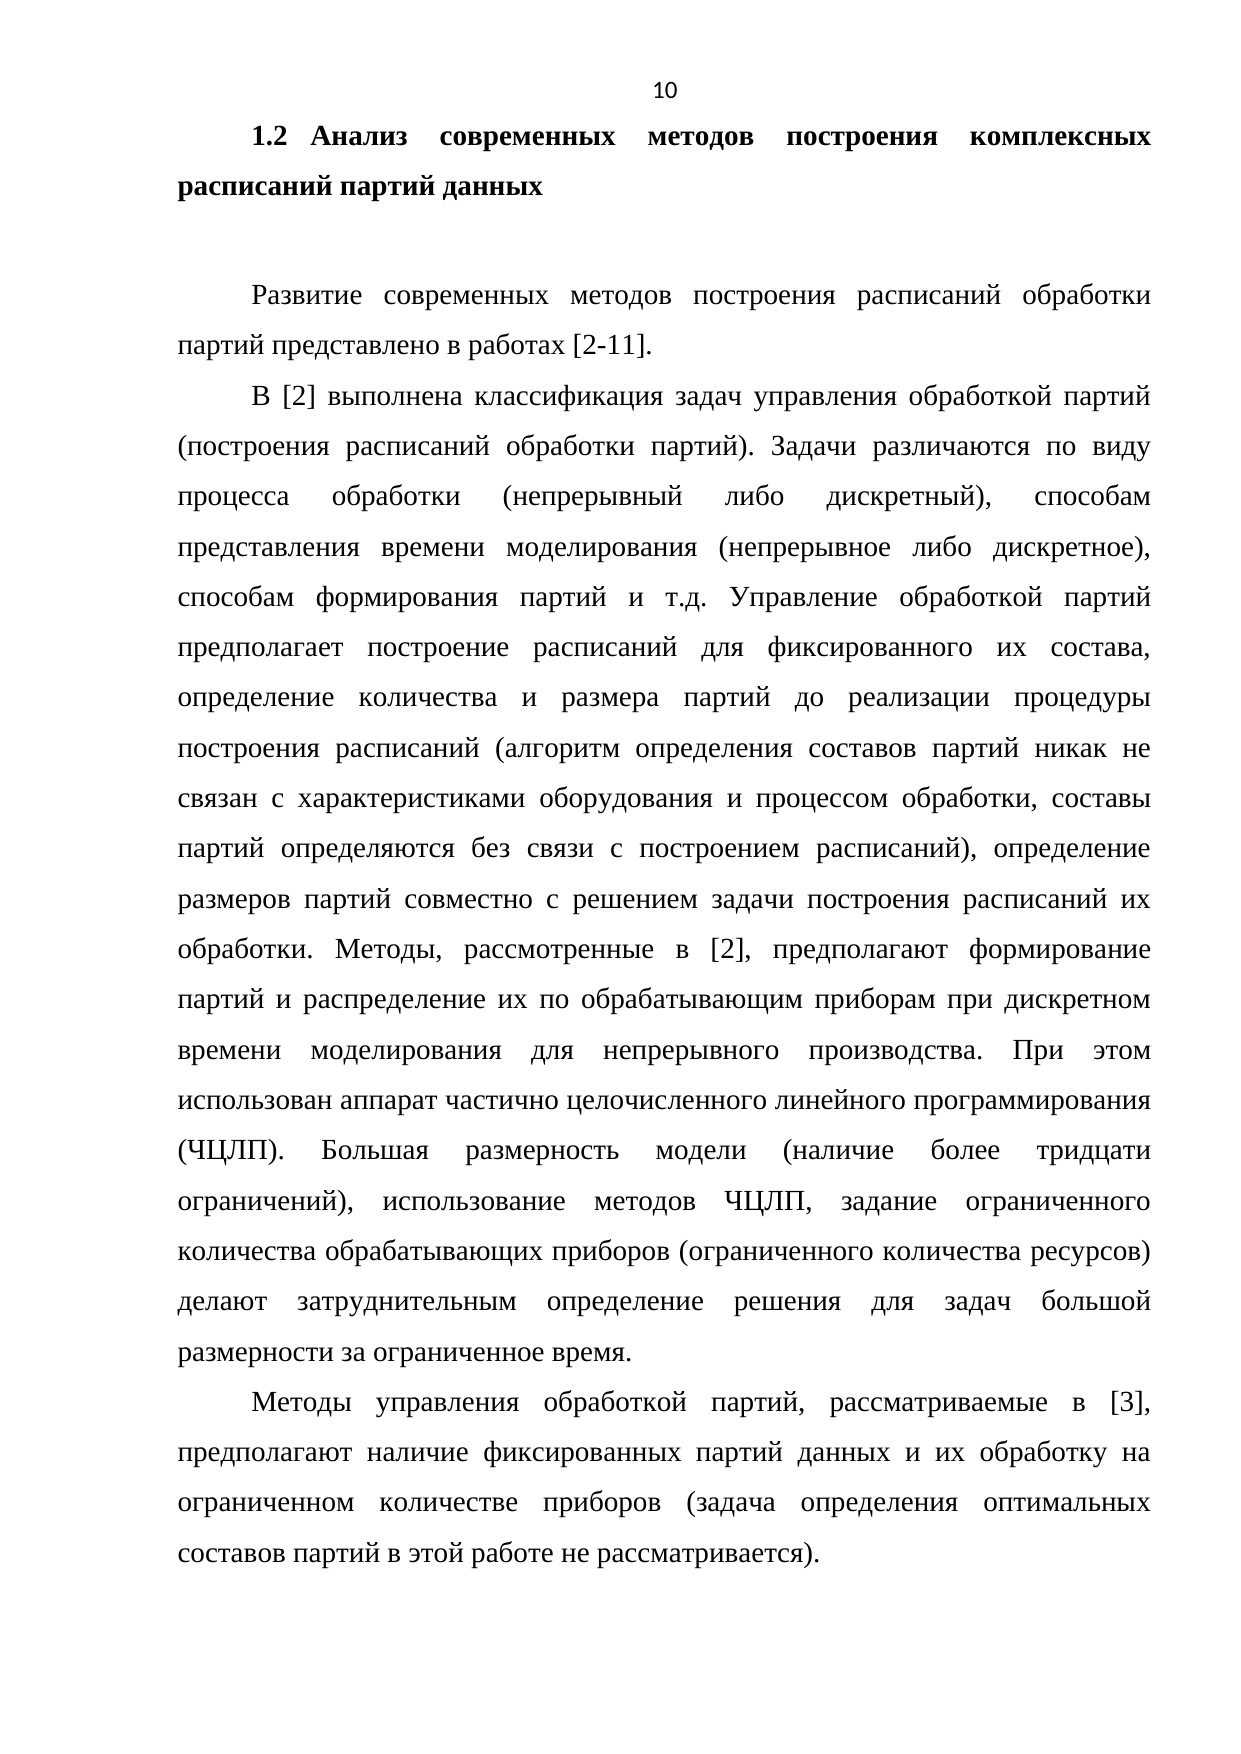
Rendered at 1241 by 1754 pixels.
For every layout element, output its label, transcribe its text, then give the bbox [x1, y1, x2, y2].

subtitle Анализ современных методов построения комплексных расписаний партий данных [177, 118, 1152, 202]
text В [2] выполнена классификация задач управления обработкой партий (построения расписаний обработки партий). Задачи различаются по виду процесса обработки (непрерывный либо дискретный), способам представления времени моделирования (непрерывное либо дискретное), способам формирования партий и т.д. Управление обработкой партий предполагает построение расписаний для фиксированного их состава, определение количества и размера партий до реализации процедуры построения расписаний (алгоритм определения составов партий никак не связан с характеристиками оборудования и процессом обработки, составы партий определяются без связи с построением расписаний), определение размеров партий совместно с решением задачи построения расписаний их обработки. Методы, рассмотренные в [2], предполагают формирование партий и распределение их по обрабатывающим приборам при дискретном времени моделирования для непрерывного производства. При этом использован аппарат частично целочисленного линейного программирования (ЧЦЛП). Большая размерность модели (наличие более тридцати ограничений), использование методов ЧЦЛП, задание ограниченного количества обрабатывающих приборов (ограниченного количества ресурсов) делают затруднительным определение решения для задач большой размерности за ограниченное время. [177, 378, 1152, 1367]
text Развитие современных методов построения расписаний обработки партий представлено в работах [2-11]. [177, 277, 1152, 361]
text Методы управления обработкой партий, рассматриваемые в [3], предполагают наличие фиксированных партий данных и их обработку на ограниченном количестве приборов (задача определения оптимальных составов партий в этой работе не рассматривается). [177, 1384, 1152, 1568]
